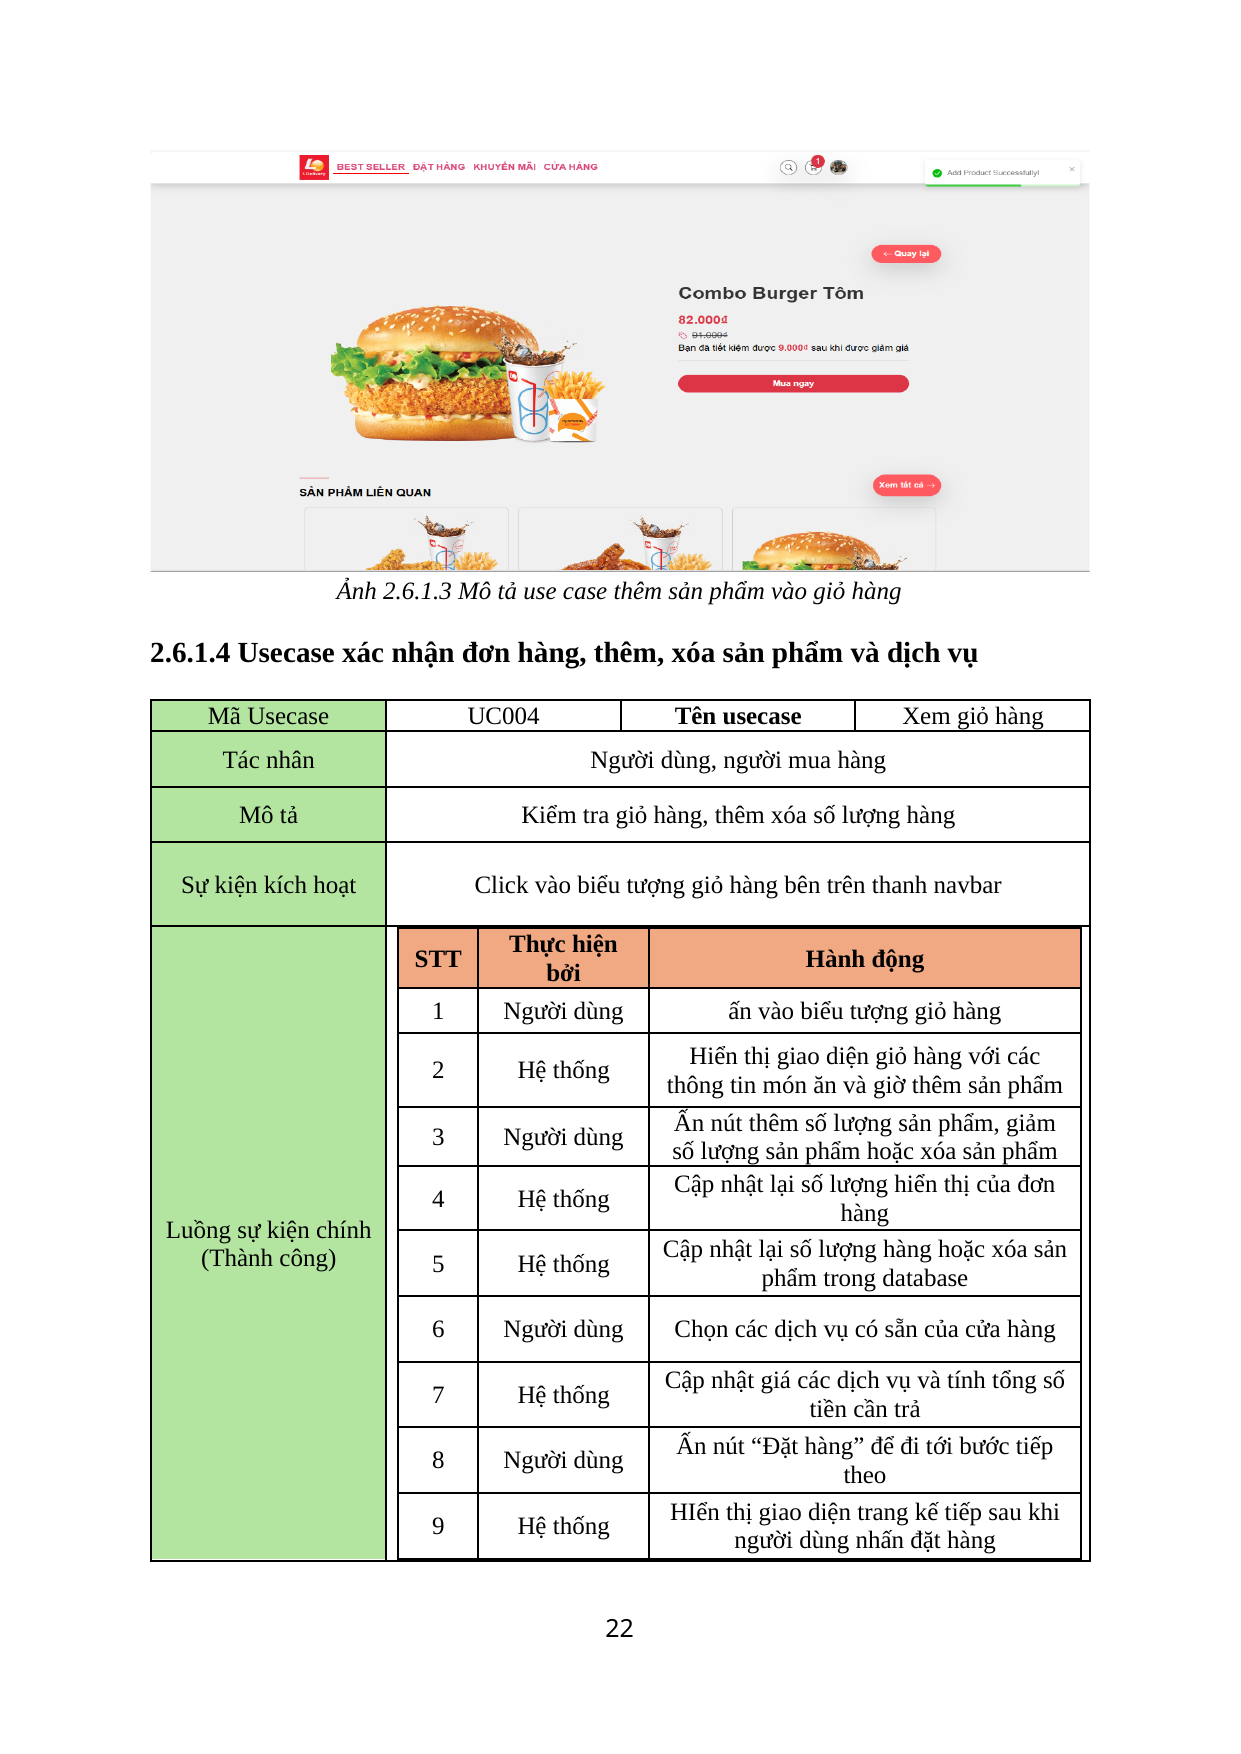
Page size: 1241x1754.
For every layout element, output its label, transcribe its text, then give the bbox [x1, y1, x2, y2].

table_cell [399, 1494, 477, 1558]
table_cell Mô tả [152, 788, 385, 841]
table_cell [650, 1034, 1080, 1106]
table_cell [650, 1297, 1080, 1361]
picture [150, 150, 1090, 572]
table_cell [399, 989, 477, 1032]
table_cell [399, 1297, 477, 1361]
table_header Xem giỏ hàng [856, 701, 1089, 730]
table_cell [650, 1108, 1080, 1165]
table_cell [399, 1108, 477, 1165]
table_cell Người dùng, người mua hàng [387, 732, 1089, 786]
subtitle 2.6.1.4 Usecase xác nhận đơn hàng, thêm, xóa sản phẩm và dịch vụ [150, 635, 1090, 668]
table_cell [479, 1428, 648, 1492]
table_cell [650, 1363, 1080, 1426]
table_cell [399, 1428, 477, 1492]
table_cell Luồng sự kiện chính (Thành công) [152, 927, 385, 1559]
table_cell [479, 1167, 648, 1229]
table_cell [650, 1167, 1080, 1229]
table_cell [650, 1494, 1080, 1558]
table_cell Sự kiện kích hoạt [152, 843, 385, 925]
table_header Tên usecase [622, 701, 854, 730]
table_cell [399, 1034, 477, 1106]
table_cell [479, 1494, 648, 1558]
table_cell Click vào biểu tượng giỏ hàng bên trên thanh navbar [387, 843, 1089, 925]
text Ảnh 2.6.1.3 Mô tả use case thêm sản phẩm vào giỏ hàng [150, 572, 1090, 605]
table_cell [479, 989, 648, 1032]
table_header Mã Usecase [152, 701, 385, 730]
table_cell [399, 1167, 477, 1229]
table_cell [650, 989, 1080, 1032]
table_cell [650, 1231, 1080, 1295]
table_cell [650, 1428, 1080, 1492]
table_cell Tác nhân [152, 732, 385, 786]
table_cell [479, 1363, 648, 1426]
table_cell [387, 927, 397, 1559]
table_cell [399, 1363, 477, 1426]
table_header UC004 [387, 701, 620, 730]
table_cell [479, 1231, 648, 1295]
table_cell [479, 1108, 648, 1165]
table_cell [479, 1034, 648, 1106]
table_cell [479, 1297, 648, 1361]
table_cell [399, 1231, 477, 1295]
table_cell Kiểm tra giỏ hàng, thêm xóa số lượng hàng [387, 788, 1089, 841]
table_cell [1082, 927, 1089, 1559]
